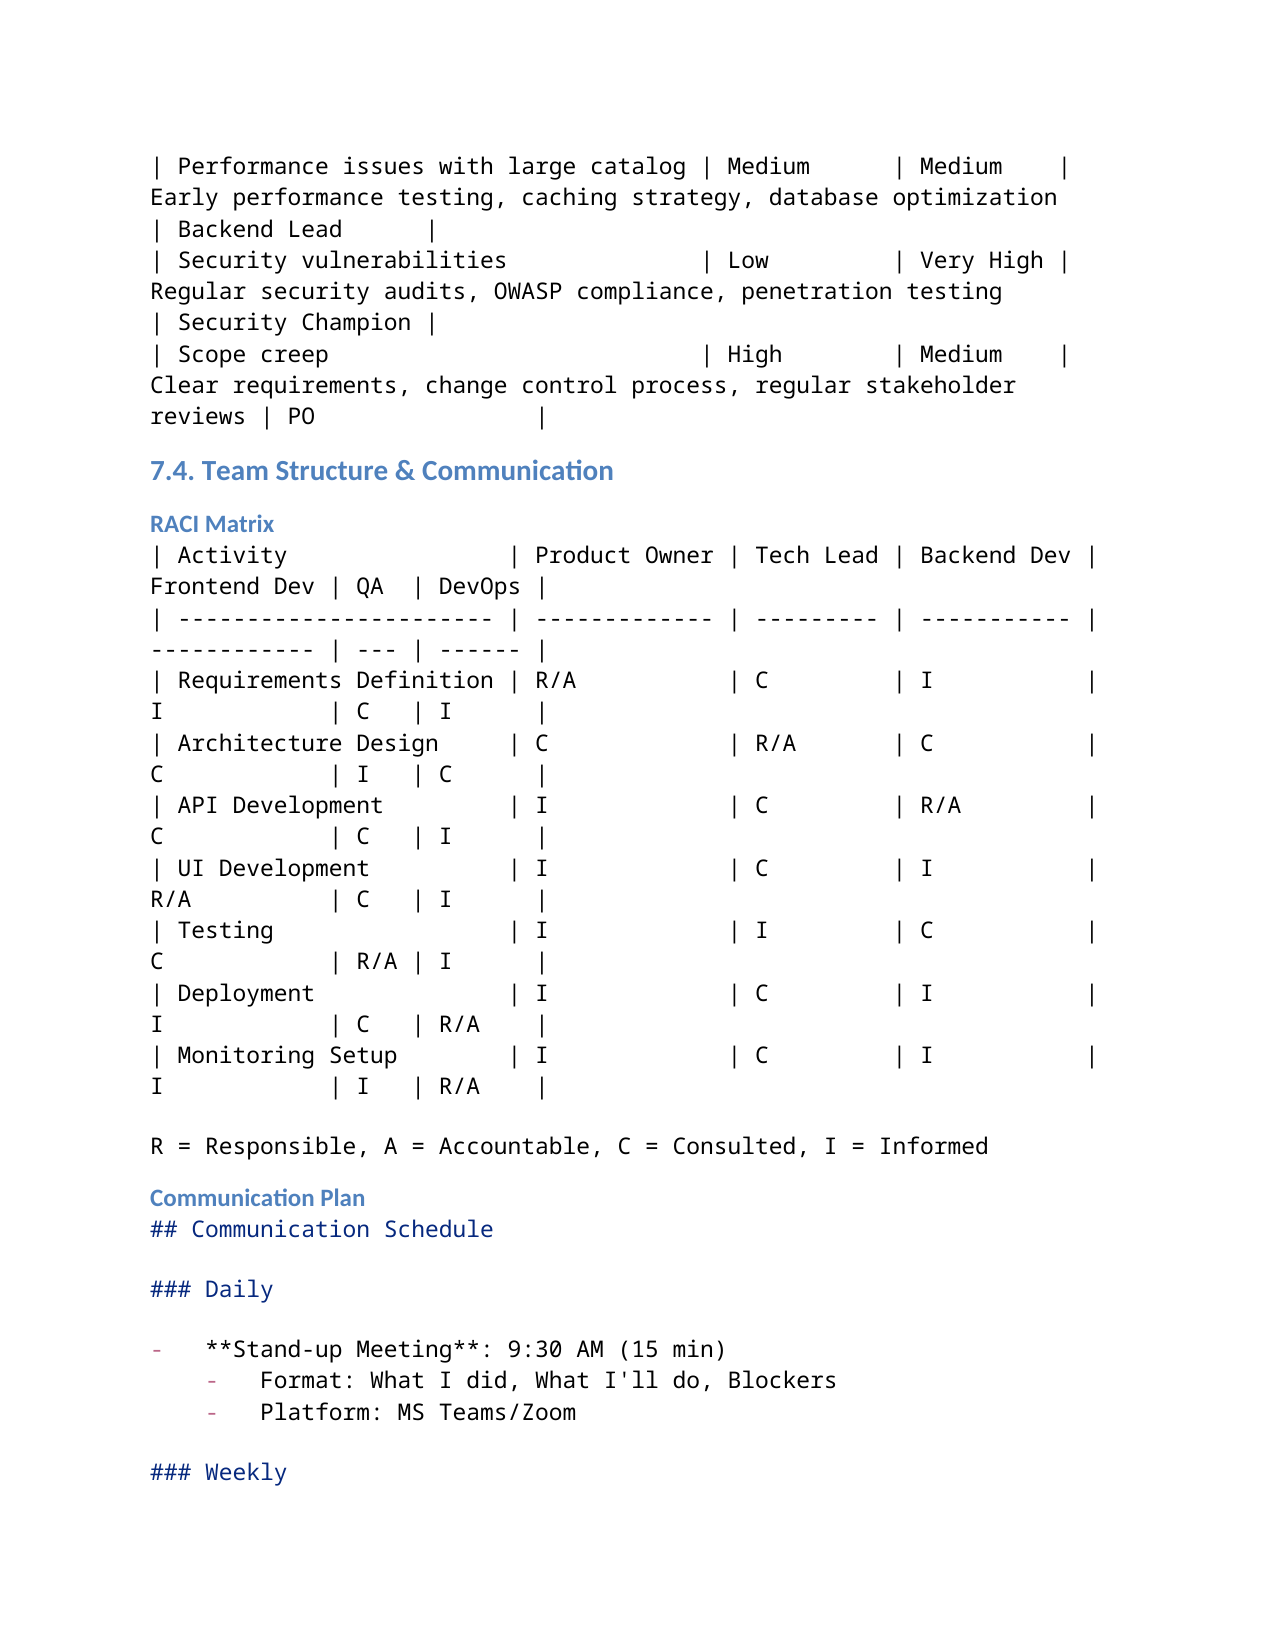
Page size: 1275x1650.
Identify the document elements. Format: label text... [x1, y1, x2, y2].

subtitle RACI Matrix [150, 508, 1125, 539]
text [150, 150, 1125, 431]
subtitle Communication Plan [150, 1182, 1125, 1213]
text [150, 1213, 1125, 1487]
text | Activity | Product Owner | Tech Lead | Backend Dev | Frontend Dev | QA | DevOps | | ----------------------- | ------------- | --------- | ----------- | ------------ | --- | ------ | | Requirements Definition | R/A | C | I | I | C | I | | Architecture Design | C | R/A | C | C | I | C | | API Development | I | C | R/A | C | C | I | | UI Development | I | C | I | R/A | C | I | | Testing | I | I | C | C | R/A | I | | Deployment | I | C | I | I | C | R/A | | Monitoring Setup | I | C | I | I | I | R/A | R = Responsible, A = Accountable, C = Consulted, I = Informed [150, 539, 1125, 1162]
subtitle 7.4. Team Structure & Communication [150, 452, 1125, 488]
